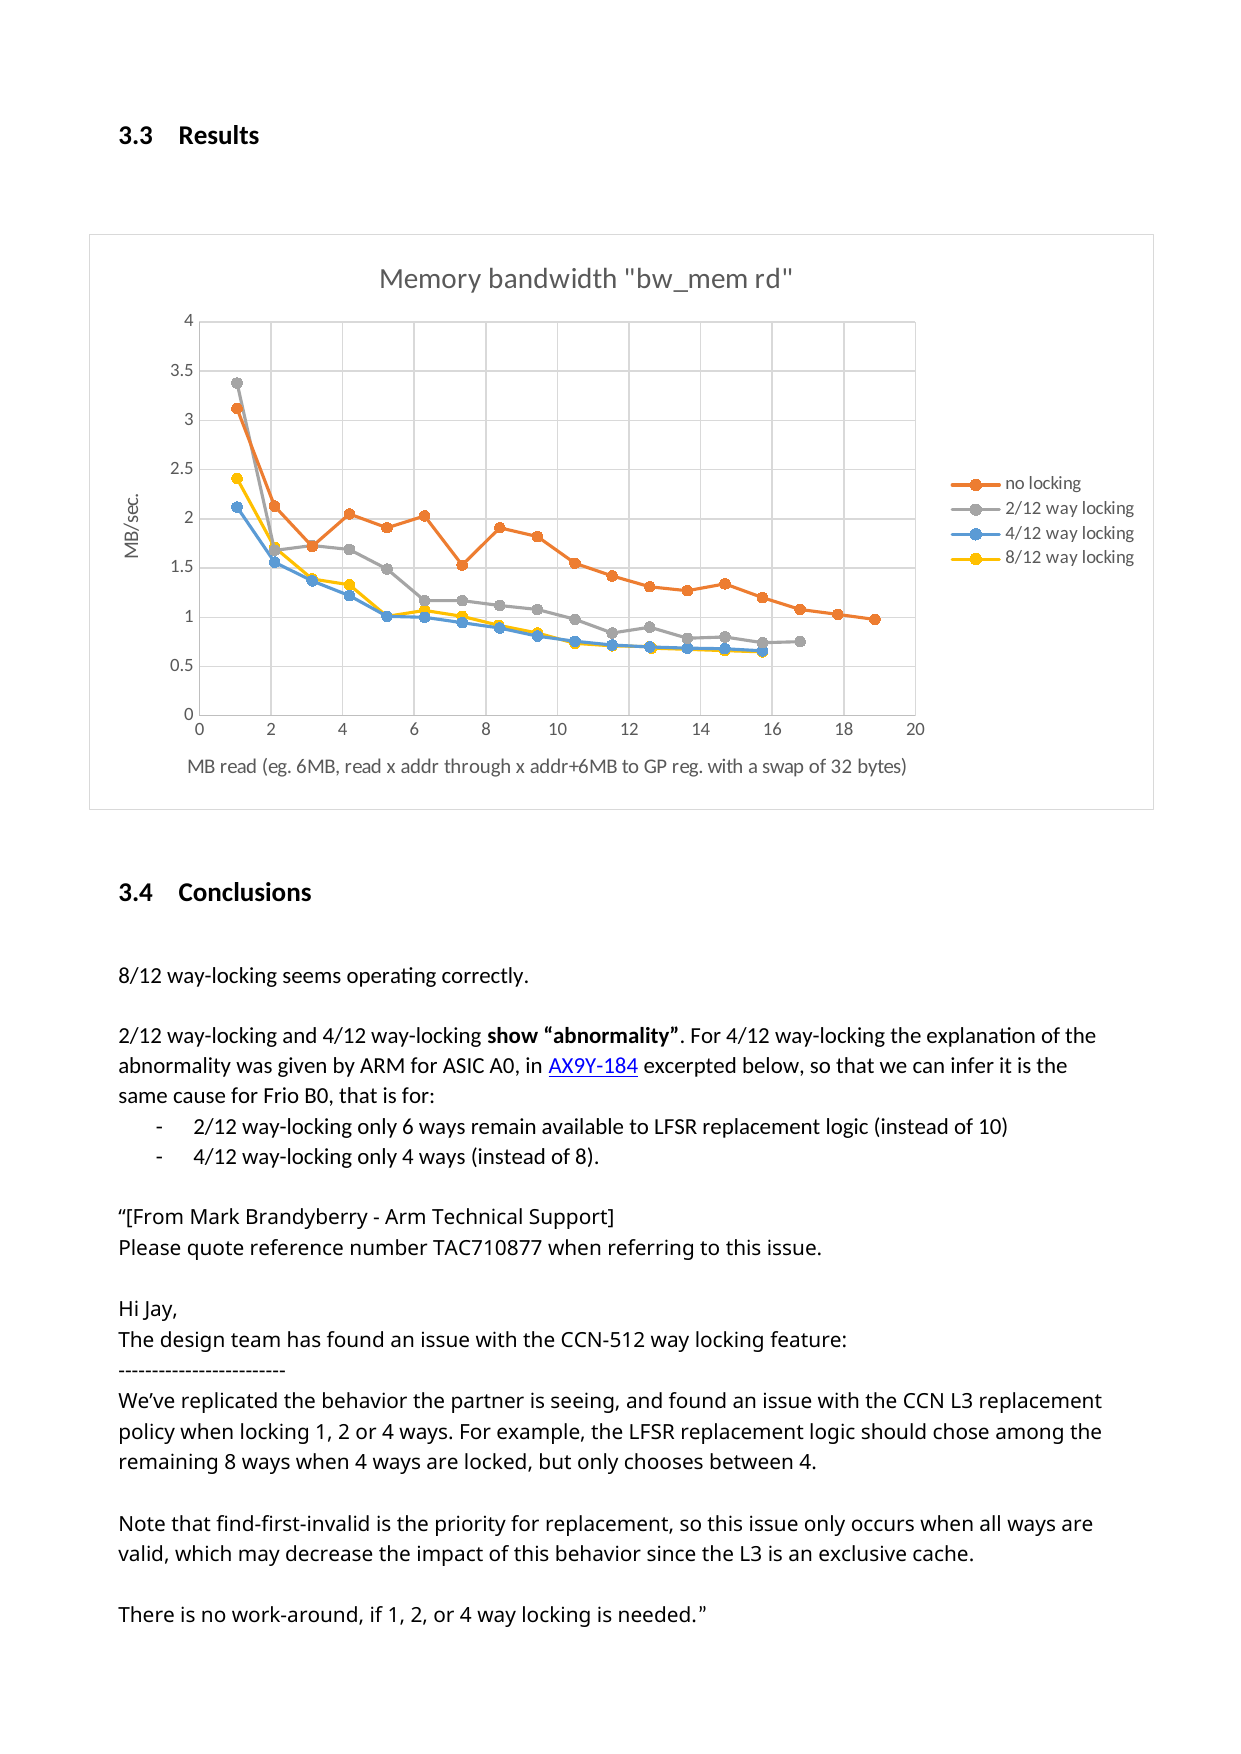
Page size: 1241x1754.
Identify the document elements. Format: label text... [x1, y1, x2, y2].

text The design team has found an issue with the CCN-512 way locking feature: [118, 1325, 1122, 1353]
list 4/12 way-locking only 4 ways (instead of 8). [156, 1142, 1122, 1170]
text Hi Jay, [118, 1294, 1122, 1323]
text We’ve replicated the behavior the partner is seeing, and found an issue with the CCN L3 replacement policy when locking 1, 2 or 4 ways. For example, the LFSR replacement logic should chose among the remaining 8 ways when 4 ways are locked, but only chooses between 4. [118, 1386, 1122, 1476]
text Note that find-first-invalid is the priority for replacement, so this issue only occurs when all ways are valid, which may decrease the impact of this behavior since the L3 is an exclusive cache. [118, 1509, 1122, 1568]
text 8/12 way-locking seems operating correctly. [118, 961, 1122, 989]
text There is no work-around, if 1, 2, or 4 way locking is needed.” [118, 1601, 1122, 1629]
text ------------------------- [118, 1356, 1122, 1384]
text Please quote reference number TAC710877 when referring to this issue. [118, 1233, 1122, 1261]
text 2/12 way-locking and 4/12 way-locking show “abnormality”. For 4/12 way-locking the explanation of the abnormality was given by ARM for ASIC A0, in AX9Y-184 excerpted below, so that we can infer it is the same cause for Frio B0, that is for: [118, 1021, 1122, 1109]
subtitle Results [118, 118, 1122, 151]
text “[From Mark Brandyberry - Arm Technical Support] [118, 1202, 1122, 1231]
subtitle Conclusions [118, 875, 1122, 908]
list 2/12 way-locking only 6 ways remain available to LFSR replacement logic (instead of 10) [156, 1112, 1122, 1140]
